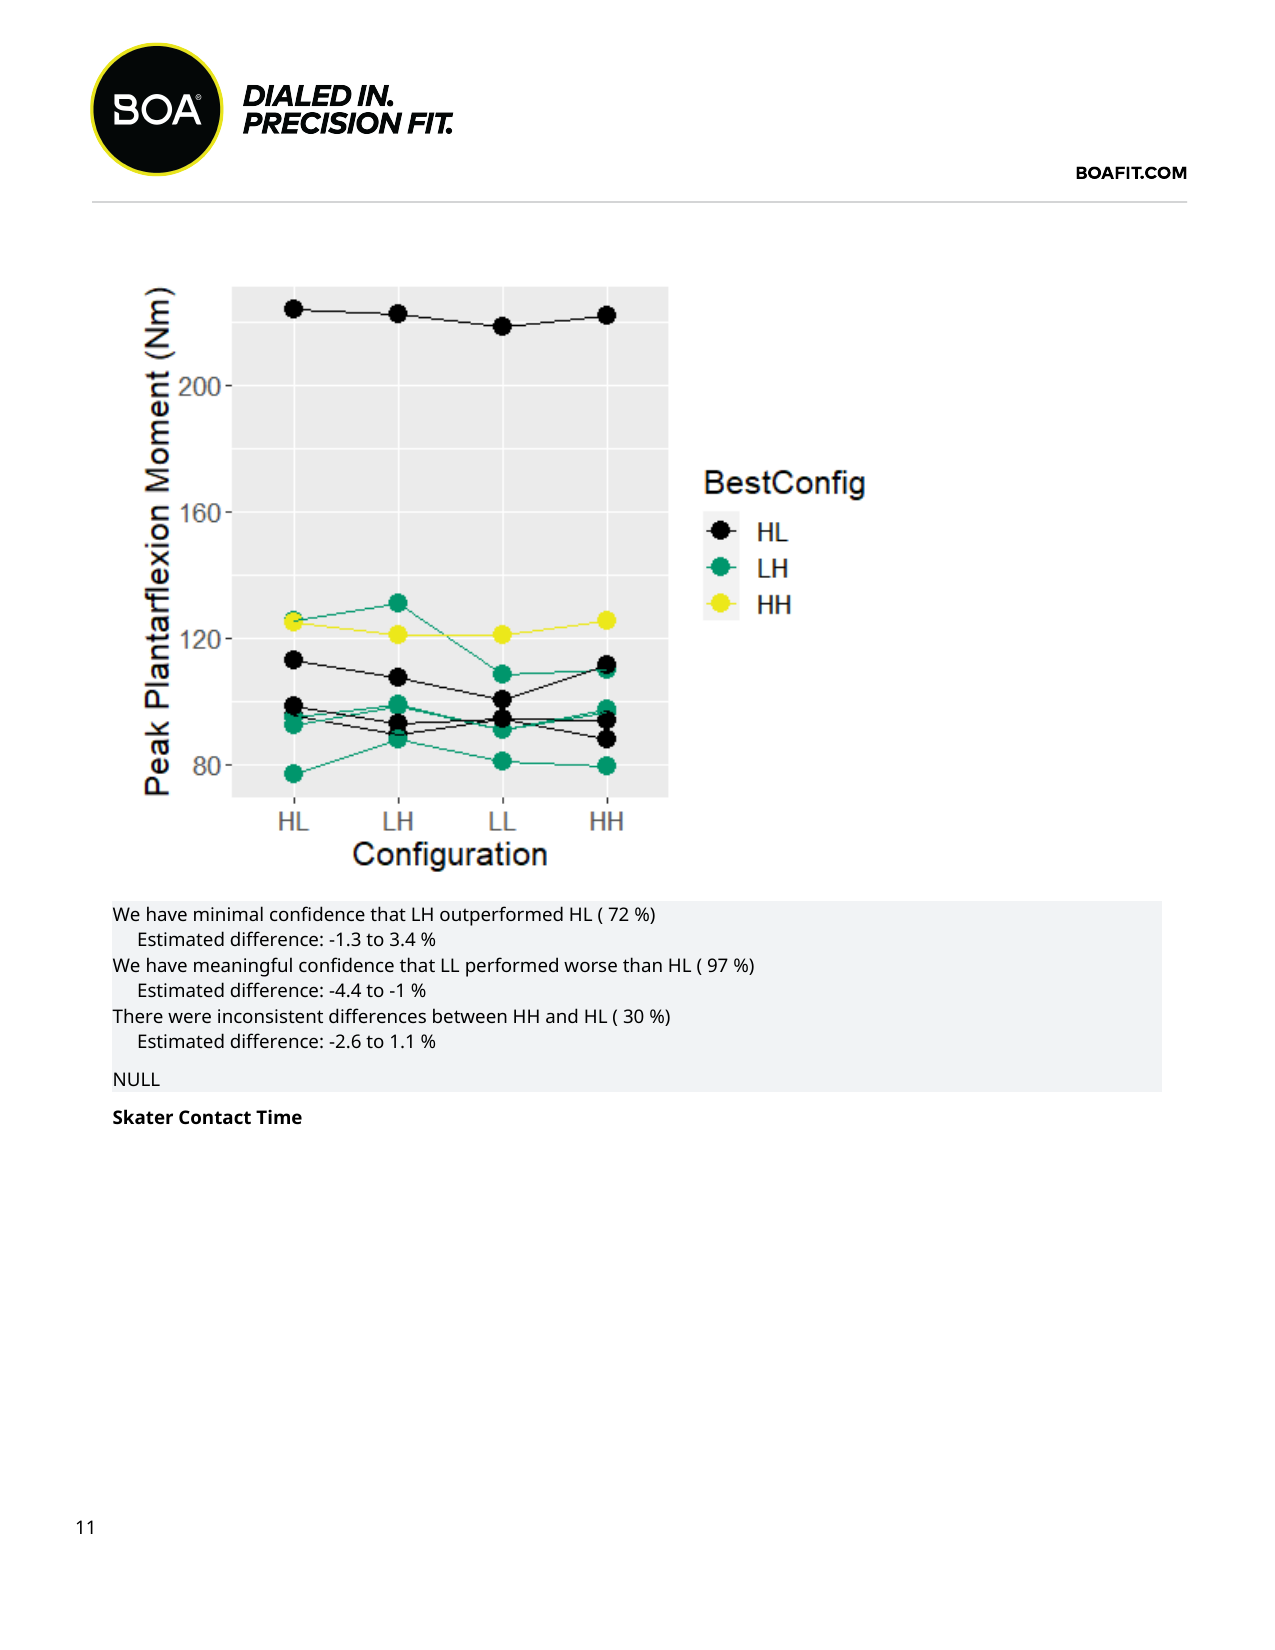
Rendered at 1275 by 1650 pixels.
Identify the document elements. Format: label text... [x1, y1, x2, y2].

text We have minimal confidence that LH outperformed HL ( 72 %) Estimated difference: -1.3 to 3.4 % We have meaningful confidence that LL performed worse than HL ( 97 %) Estimated difference: -4.4 to -1 % There were inconsistent differences between HH and HL ( 30 %) Estimated difference: -2.6 to 1.1 % [112, 901, 1162, 1054]
text NULL [112, 1066, 1162, 1092]
picture [2, 36, 1275, 1593]
